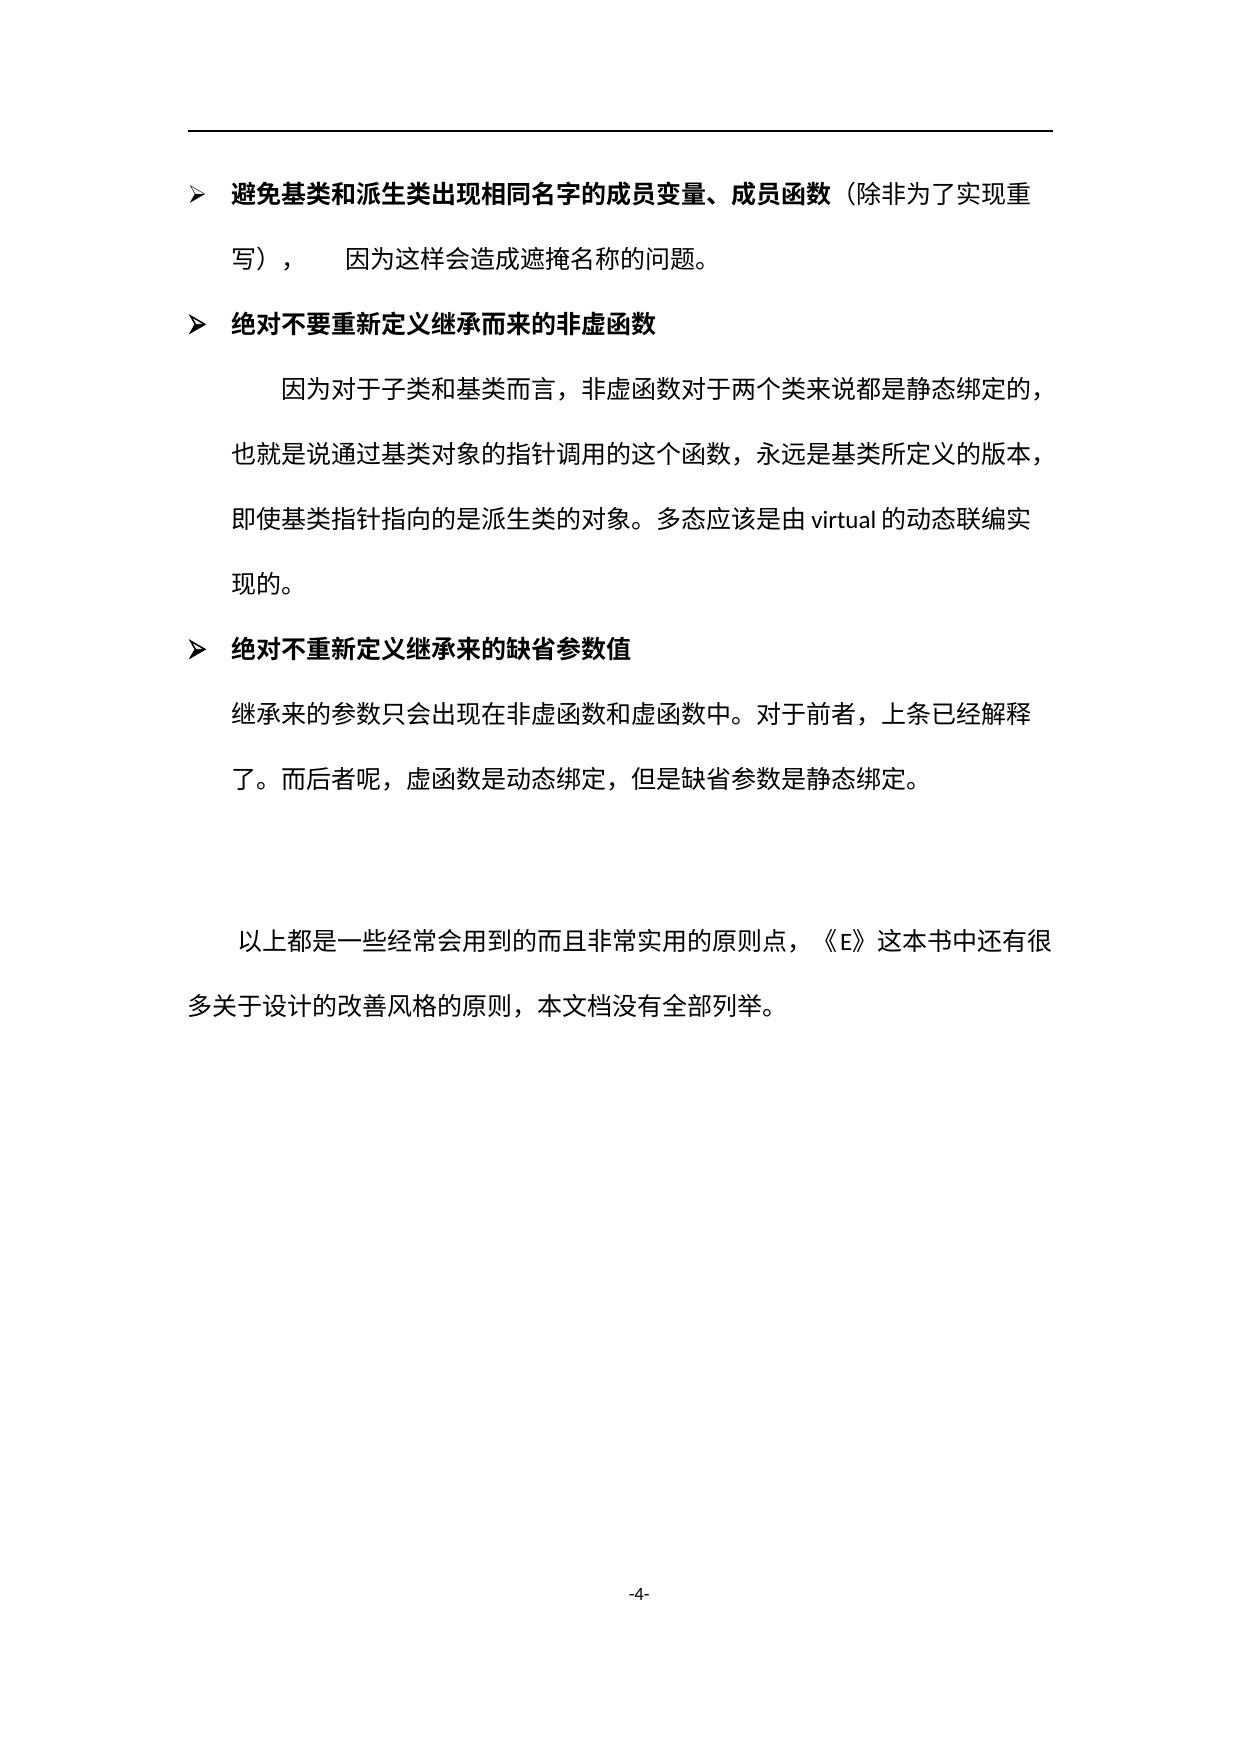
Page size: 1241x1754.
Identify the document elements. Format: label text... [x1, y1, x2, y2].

list 因为对于子类和基类而言，非虚函数对于两个类来说都是静态绑定的，也就是说通过基类对象的指针调用的这个函数，永远是基类所定义的版本，即使基类指针指向的是派生类的对象。多态应该是由virtual的动态联编实现的。 [231, 355, 1053, 615]
list 绝对不重新定义继承来的缺省参数值 [187, 615, 1053, 680]
list 继承来的参数只会出现在非虚函数和虚函数中。对于前者，上条已经解释了。而后者呢，虚函数是动态绑定，但是缺省参数是静态绑定。 [231, 680, 1053, 810]
list 绝对不要重新定义继承而来的非虚函数 [187, 290, 1053, 355]
text 以上都是一些经常会用到的而且非常实用的原则点，《E》这本书中还有很多关于设计的改善风格的原则，本文档没有全部列举。 [187, 907, 1053, 1037]
list 避免基类和派生类出现相同名字的成员变量、成员函数（除非为了实现重写）， 因为这样会造成遮掩名称的问题。 [187, 160, 1053, 290]
